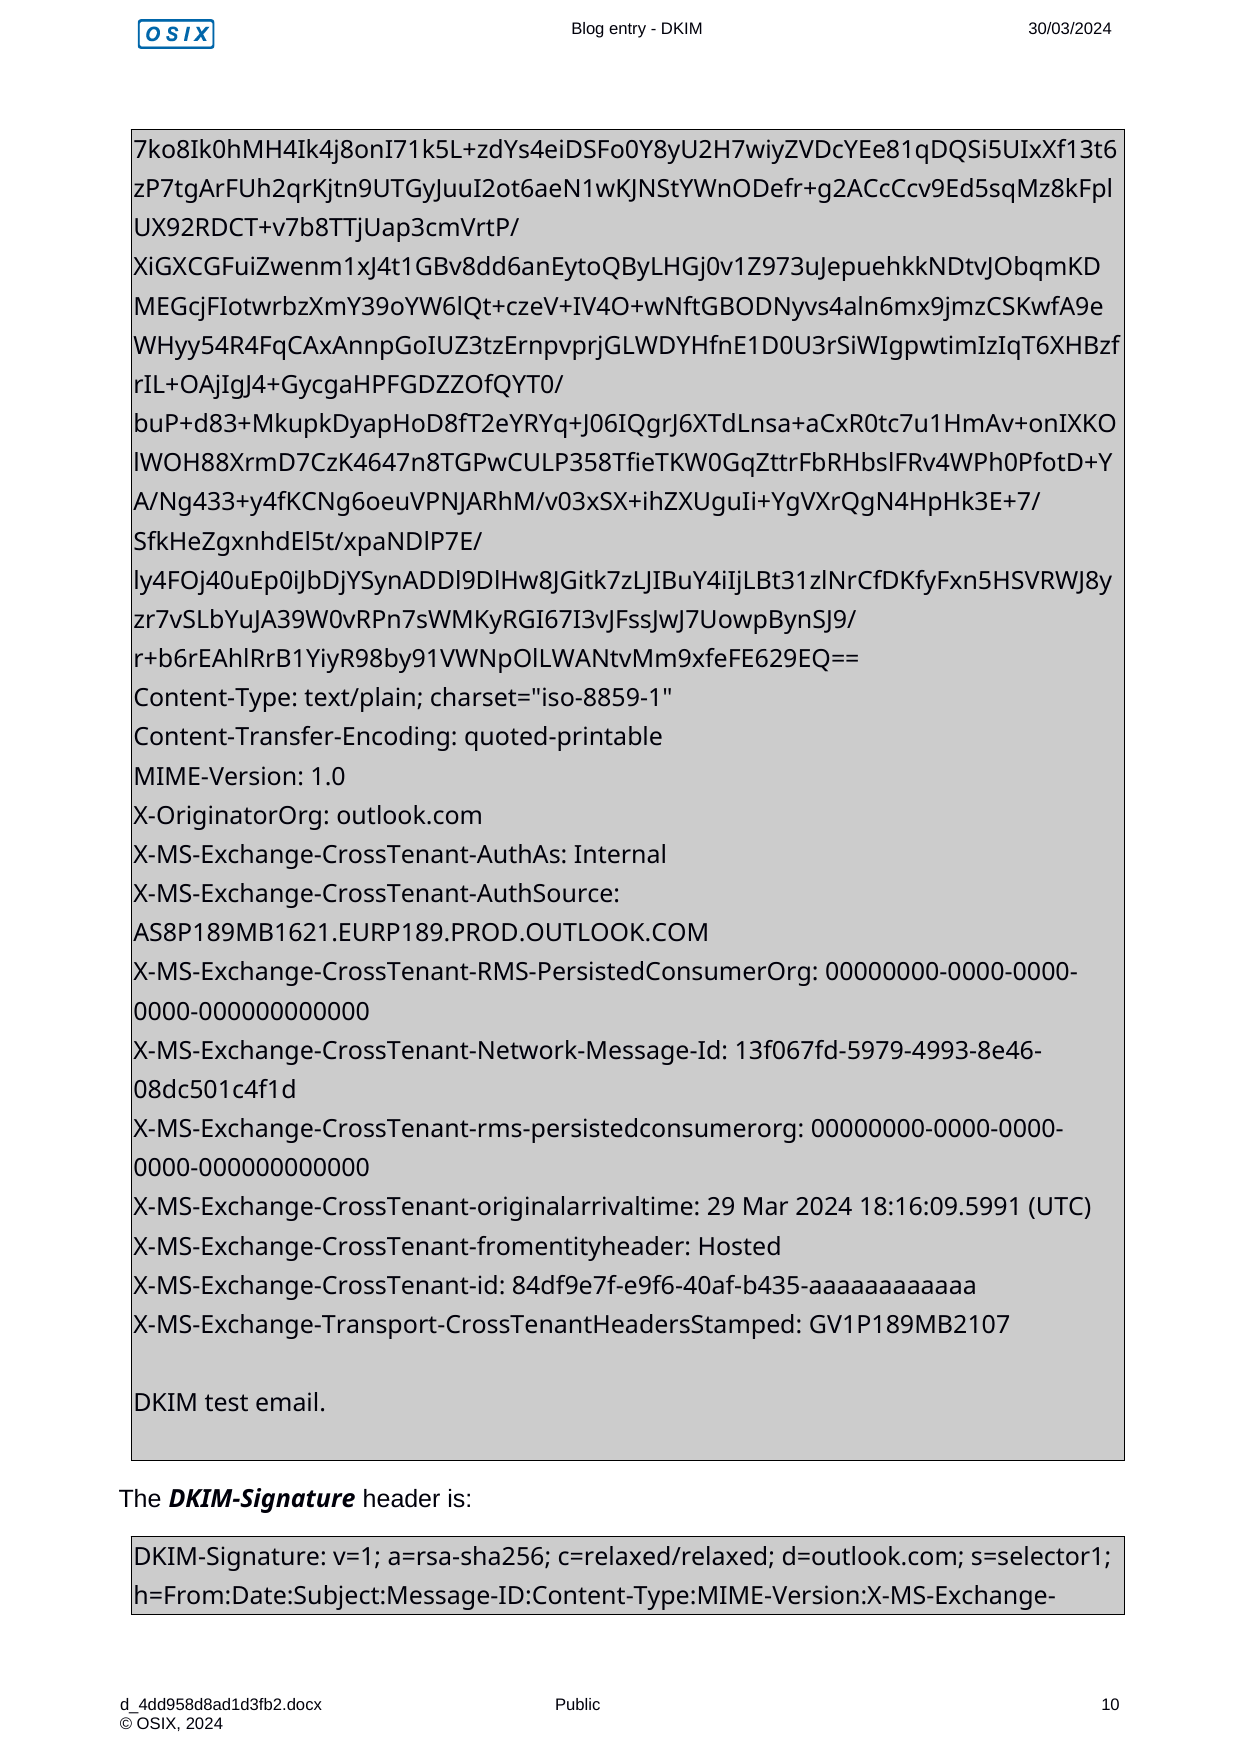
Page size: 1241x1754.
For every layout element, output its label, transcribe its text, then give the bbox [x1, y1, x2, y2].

text X-MS-Exchange-CrossTenant-originalarrivaltime: 29 Mar 2024 18:16:09.5991 (UTC) [132, 1186, 1124, 1223]
text X-MS-Exchange-Transport-CrossTenantHeadersStamped: GV1P189MB2107 [132, 1304, 1124, 1341]
text DKIM test email. [132, 1382, 1124, 1419]
text MIME-Version: 1.0 [132, 756, 1124, 792]
text X-MS-Exchange-CrossTenant-id: 84df9e7f-e9f6-40af-b435-aaaaaaaaaaaa [132, 1265, 1124, 1301]
text X-MS-Exchange-CrossTenant-rms-persistedconsumerorg: 00000000-0000-0000-0000-000000000000 [132, 1108, 1124, 1184]
text Content-Type: text/plain; charset="iso-8859-1" [132, 677, 1124, 714]
text X-MS-Exchange-CrossTenant-AuthSource: AS8P189MB1621.EURP189.PROD.OUTLOOK.COM [132, 873, 1124, 949]
text Content-Transfer-Encoding: quoted-printable [132, 716, 1124, 753]
text The DKIM-Signature header is: [118, 1481, 1122, 1515]
text X-OriginatorOrg: outlook.com [132, 795, 1124, 831]
text X-MS-Exchange-CrossTenant-RMS-PersistedConsumerOrg: 00000000-0000-0000-0000-000000000000 [132, 951, 1124, 1027]
picture [137, 19, 215, 49]
text X-MS-Exchange-CrossTenant-AuthAs: Internal [132, 834, 1124, 871]
text X-MS-Exchange-CrossTenant-Network-Message-Id: 13f067fd-5979-4993-8e46-08dc501c4f1d [132, 1030, 1124, 1106]
text X-MS-Exchange-CrossTenant-fromentityheader: Hosted [132, 1226, 1124, 1262]
